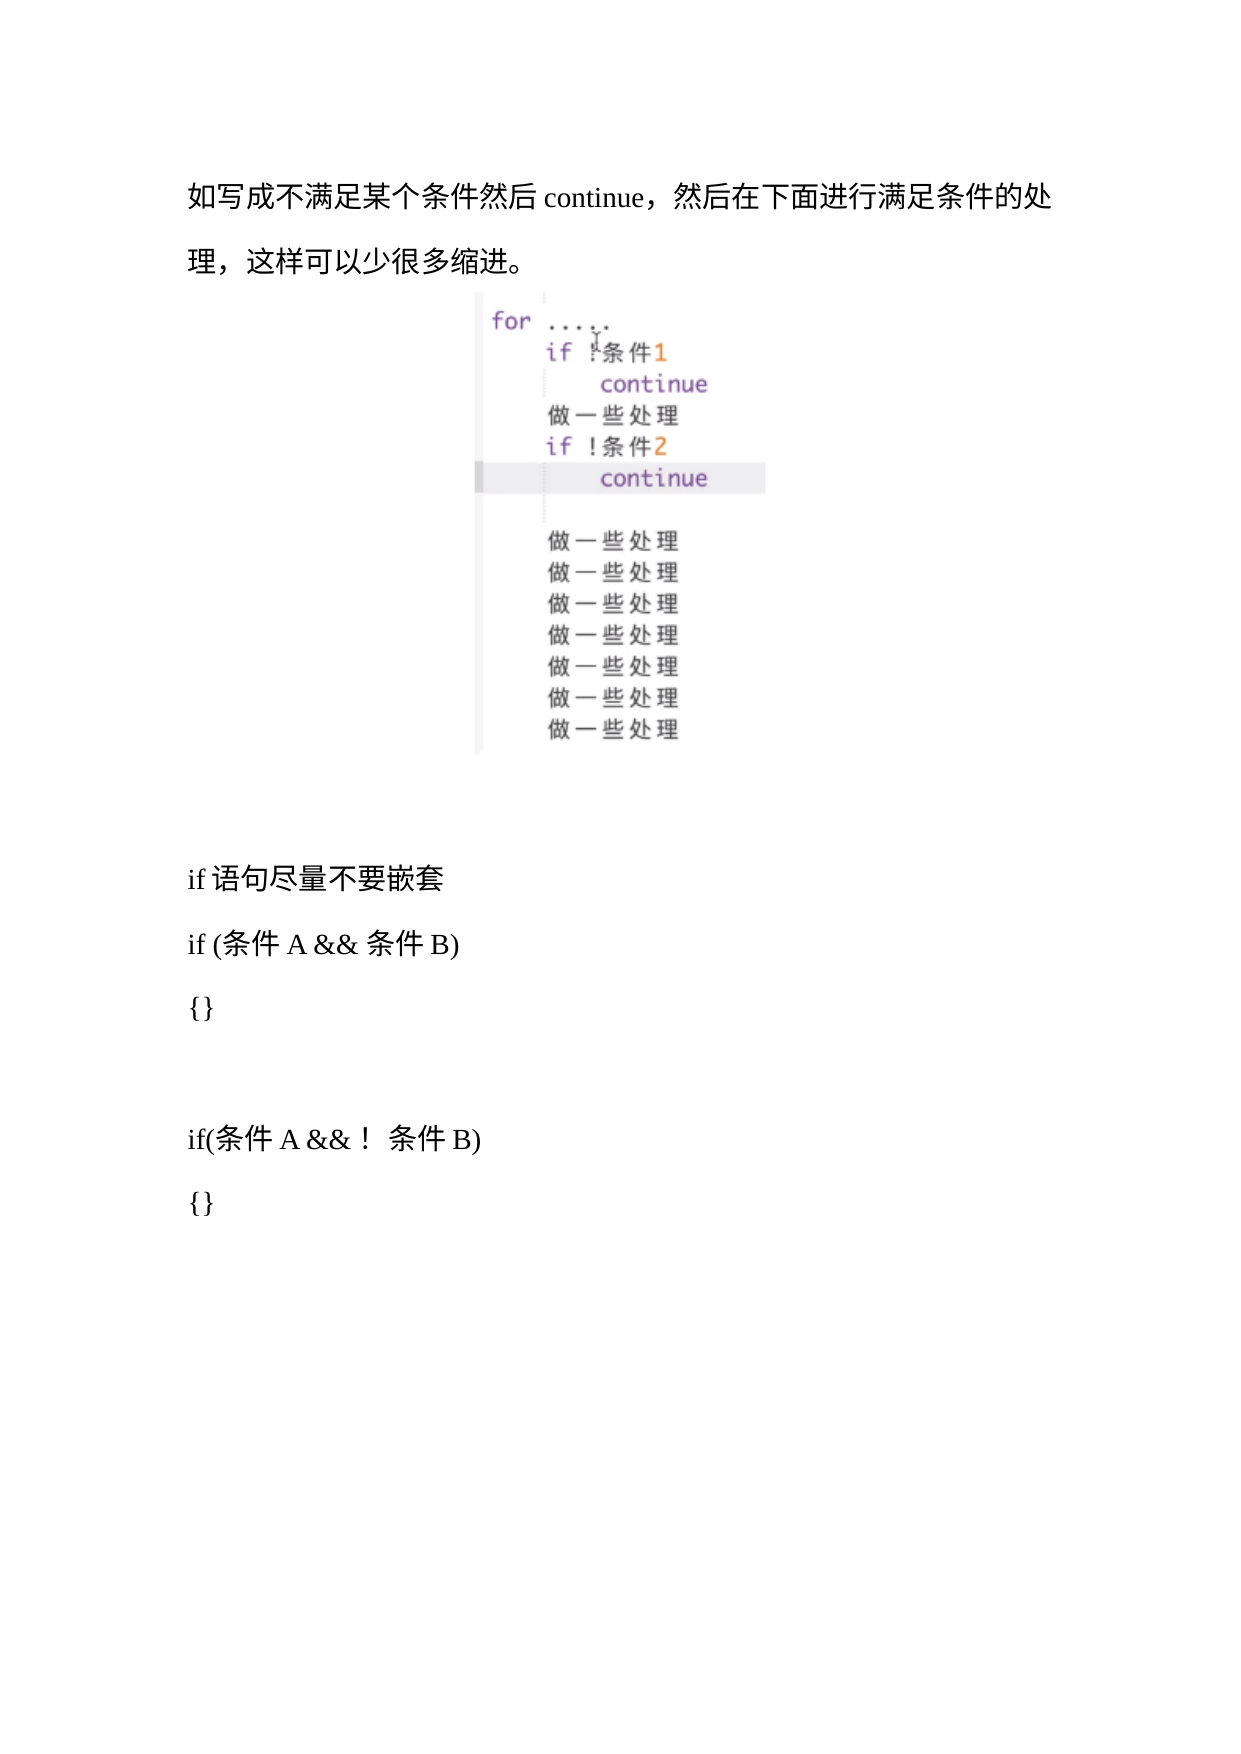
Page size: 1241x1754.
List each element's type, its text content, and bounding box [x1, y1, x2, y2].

text if语句尽量不要嵌套 [187, 844, 1053, 909]
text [187, 162, 1053, 292]
text if(条件A && ！条件B) [187, 1104, 1053, 1169]
text if (条件A && 条件B) [187, 909, 1053, 974]
picture [474, 292, 766, 761]
text {} [187, 974, 1053, 1039]
text {} [187, 1169, 1053, 1234]
